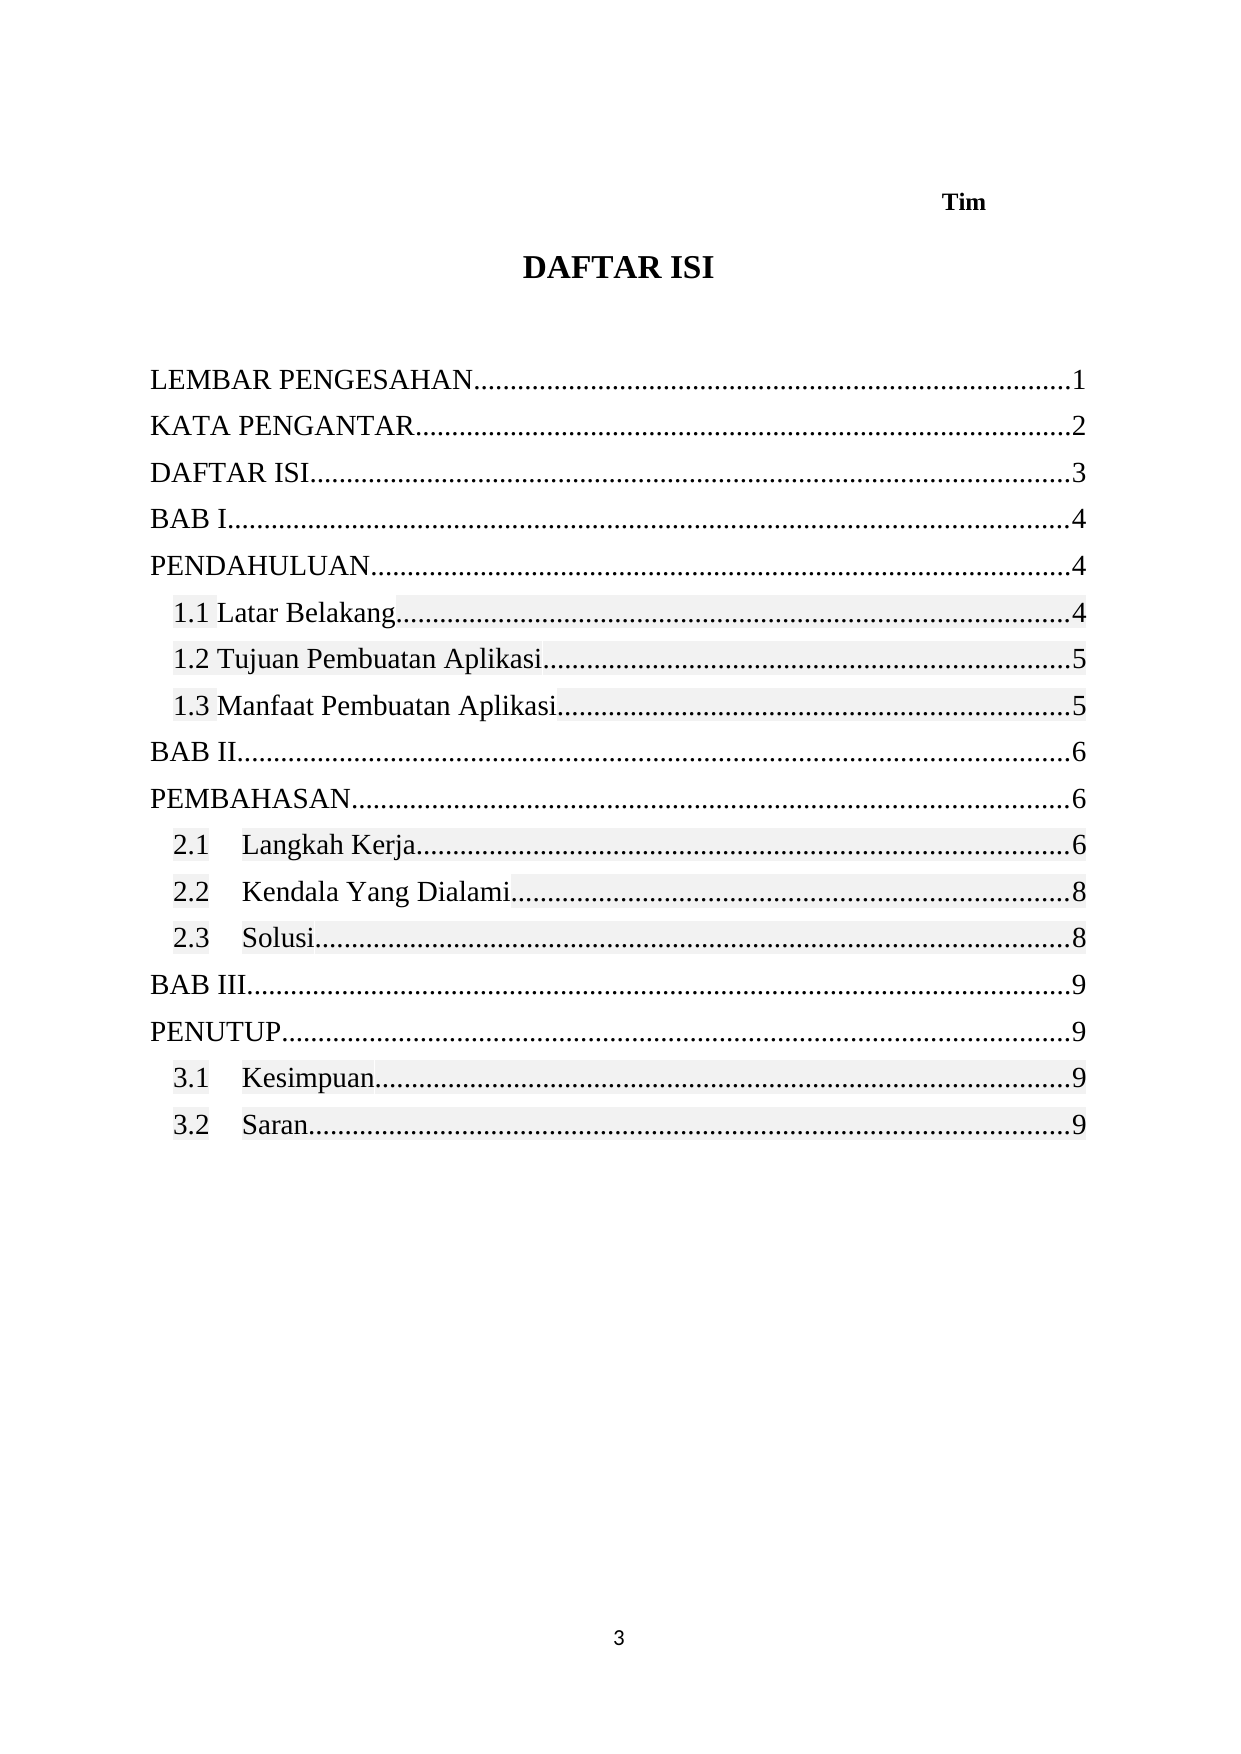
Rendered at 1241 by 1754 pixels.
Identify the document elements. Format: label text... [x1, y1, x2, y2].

subtitle DAFTAR ISI [150, 247, 1087, 285]
text Tim [150, 187, 1087, 216]
